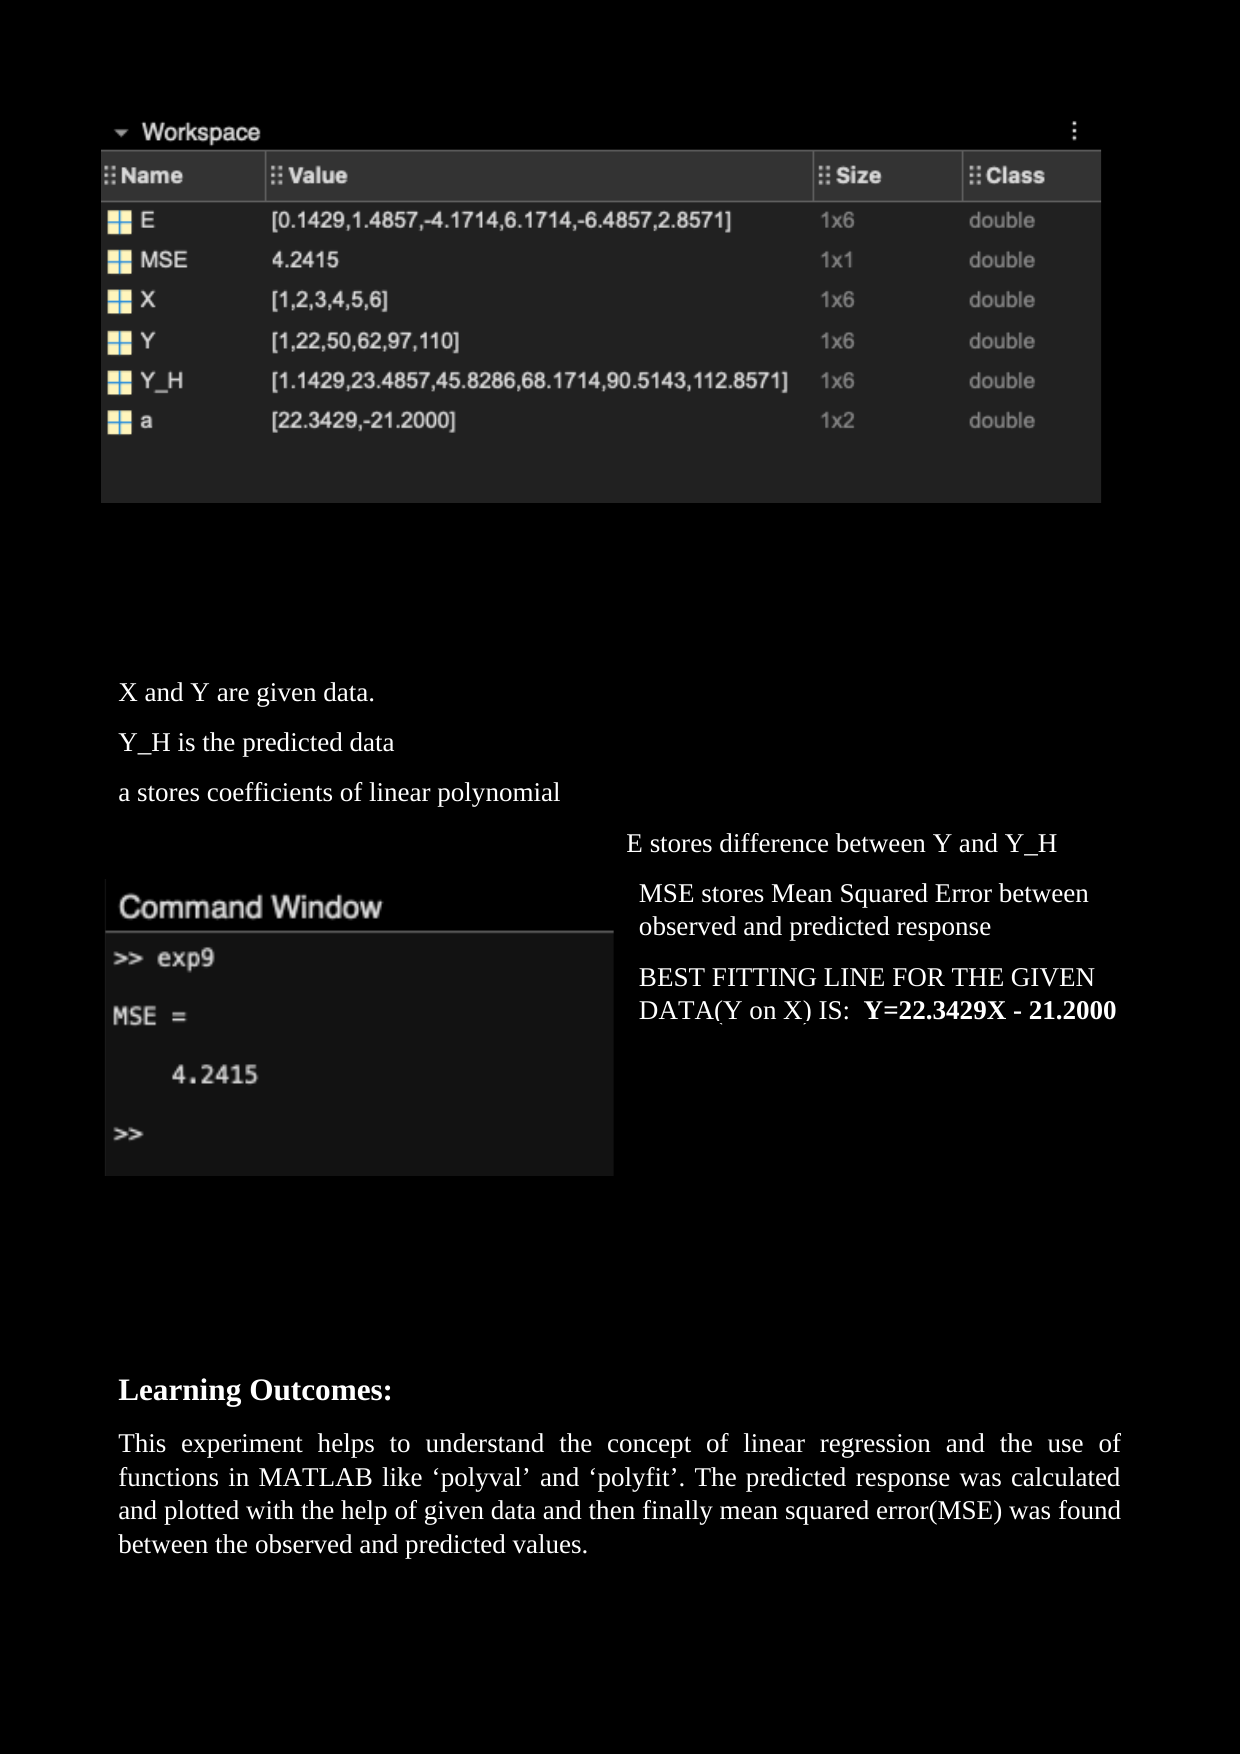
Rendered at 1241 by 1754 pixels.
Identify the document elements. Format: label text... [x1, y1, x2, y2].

text BEST FITTING LINE FOR THE GIVEN DATA(Y on X) IS: Y=22.3429X - 21.2000 [614, 961, 1122, 1025]
text a stores coefficients of linear polynomial [118, 776, 1122, 808]
picture [104, 879, 614, 1176]
text X and Y are given data. [118, 676, 1122, 707]
text MSE stores Mean Squared Error between observed and predicted response [118, 877, 1122, 942]
picture [101, 112, 1101, 503]
text This experiment helps to understand the concept of linear regression and the use of functions in MATLAB like ‘polyval’ and ‘polyfit’. The predicted response was calculated and plotted with the help of given data and then finally mean squared error(MSE) was found between the observed and predicted values. [118, 1427, 1122, 1559]
text Learning Outcomes: [118, 1372, 1122, 1408]
text E stores difference between Y and Y_H [118, 827, 1122, 858]
text Y_H is the predicted data [118, 726, 1122, 757]
